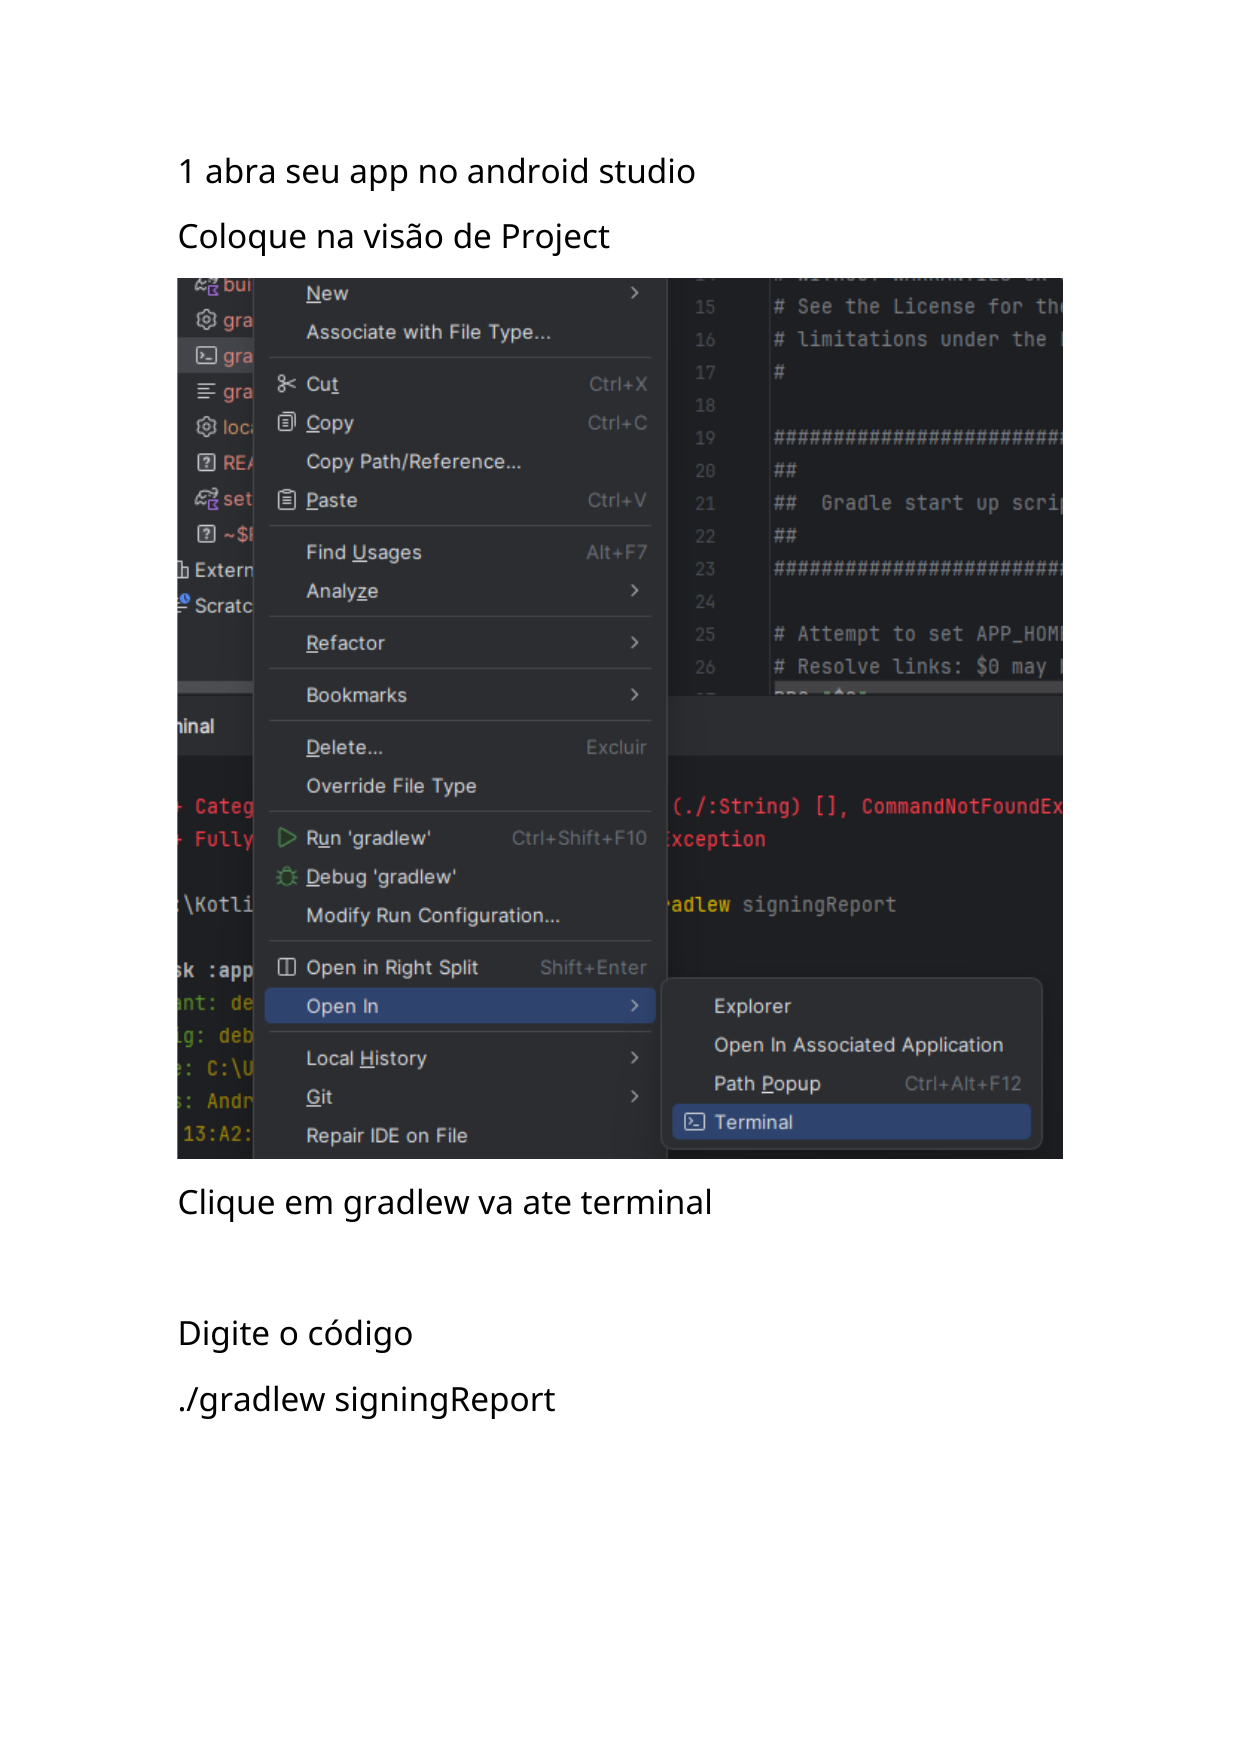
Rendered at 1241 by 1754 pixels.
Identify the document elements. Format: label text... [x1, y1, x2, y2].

text Clique em gradlew va ate terminal [177, 1179, 1063, 1224]
picture [177, 278, 1063, 1159]
text ./gradlew signingReport [177, 1376, 1063, 1421]
text 1 abra seu app no android studio [177, 148, 1063, 193]
text Coloque na visão de Project [177, 213, 1063, 259]
text Digite o código [177, 1310, 1063, 1356]
